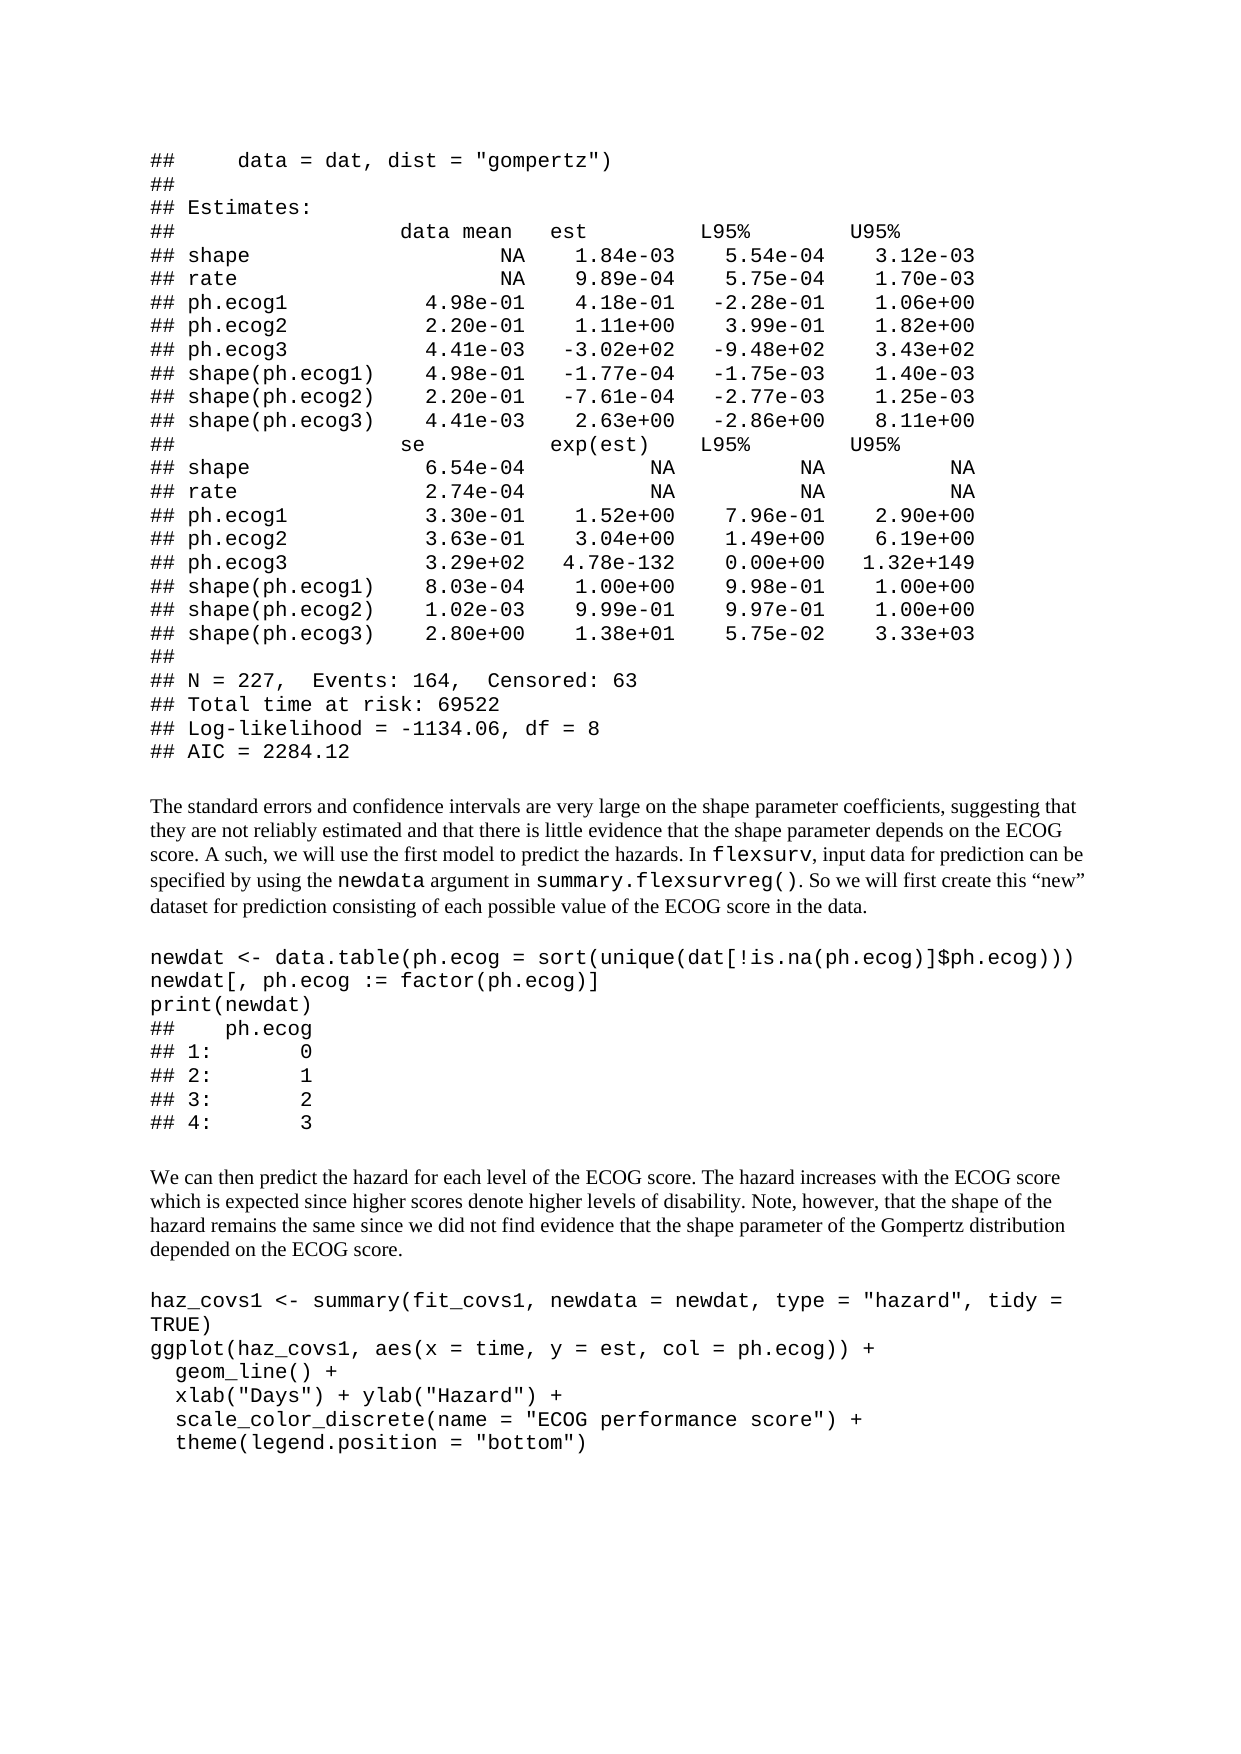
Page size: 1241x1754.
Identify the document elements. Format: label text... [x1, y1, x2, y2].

text ## rate 2.74e-04 NA NA NA [150, 481, 1090, 505]
text ## ph.ecog1 3.30e-01 1.52e+00 7.96e-01 2.90e+00 [150, 505, 1090, 528]
text ## [150, 647, 1090, 670]
text ## Log-likelihood = -1134.06, df = 8 [150, 717, 1090, 741]
text ## shape NA 1.84e-03 5.54e-04 3.12e-03 [150, 244, 1090, 268]
text scale_color_discrete(name = "ECOG performance score") + [150, 1409, 1090, 1432]
text ## AIC = 2284.12 [150, 741, 1090, 765]
text xlab("Days") + ylab("Hazard") + [150, 1385, 1090, 1409]
text ## shape(ph.ecog2) 2.20e-01 -7.61e-04 -2.77e-03 1.25e-03 [150, 386, 1090, 410]
text ## rate NA 9.89e-04 5.75e-04 1.70e-03 [150, 268, 1090, 292]
text ## N = 227, Events: 164, Censored: 63 [150, 670, 1090, 694]
text ## shape(ph.ecog3) 4.41e-03 2.63e+00 -2.86e+00 8.11e+00 [150, 410, 1090, 434]
text newdat <- data.table(ph.ecog = sort(unique(dat[!is.na(ph.ecog)]$ph.ecog))) [150, 947, 1090, 970]
text ## ph.ecog3 3.29e+02 4.78e-132 0.00e+00 1.32e+149 [150, 552, 1090, 576]
text ## Total time at risk: 69522 [150, 694, 1090, 717]
text ## ph.ecog [150, 1018, 1090, 1041]
text ## shape(ph.ecog2) 1.02e-03 9.99e-01 9.97e-01 1.00e+00 [150, 599, 1090, 623]
text ## 3: 2 [150, 1089, 1090, 1112]
text ## ph.ecog3 4.41e-03 -3.02e+02 -9.48e+02 3.43e+02 [150, 339, 1090, 363]
text ## se exp(est) L95% U95% [150, 434, 1090, 457]
text The standard errors and confidence intervals are very large on the shape parameter coefficients, suggesting that they are not reliably estimated and that there is little evidence that the shape parameter depends on the ECOG score. A such, we will use the first model to predict the hazards. In flexsurv, input data for prediction can be specified by using the newdata argument in summary.flexsurvreg(). So we will first create this “new” dataset for prediction consisting of each possible value of the ECOG score in the data. [150, 794, 1090, 918]
text theme(legend.position = "bottom") [150, 1432, 1090, 1456]
text newdat[, ph.ecog := factor(ph.ecog)] [150, 970, 1090, 994]
text ## ph.ecog1 4.98e-01 4.18e-01 -2.28e-01 1.06e+00 [150, 292, 1090, 316]
text ## 4: 3 [150, 1112, 1090, 1136]
text geom_line() + [150, 1361, 1090, 1385]
text ggplot(haz_covs1, aes(x = time, y = est, col = ph.ecog)) + [150, 1338, 1090, 1361]
text ## 2: 1 [150, 1065, 1090, 1089]
text We can then predict the hazard for each level of the ECOG score. The hazard increases with the ECOG score which is expected since higher scores denote higher levels of disability. Note, however, that the shape of the hazard remains the same since we did not find evidence that the shape parameter of the Gompertz distribution depended on the ECOG score. [150, 1165, 1090, 1261]
text ## Estimates: [150, 197, 1090, 221]
text ## ph.ecog2 3.63e-01 3.04e+00 1.49e+00 6.19e+00 [150, 528, 1090, 552]
text print(newdat) [150, 994, 1090, 1018]
text ## shape 6.54e-04 NA NA NA [150, 457, 1090, 481]
text ## ph.ecog2 2.20e-01 1.11e+00 3.99e-01 1.82e+00 [150, 316, 1090, 339]
text ## 1: 0 [150, 1041, 1090, 1065]
text ## shape(ph.ecog1) 4.98e-01 -1.77e-04 -1.75e-03 1.40e-03 [150, 363, 1090, 386]
text haz_covs1 <- summary(fit_covs1, newdata = newdat, type = "hazard", tidy = TRUE) [150, 1291, 1090, 1338]
text ## [150, 174, 1090, 197]
text ## shape(ph.ecog3) 2.80e+00 1.38e+01 5.75e-02 3.33e+03 [150, 623, 1090, 647]
text ## shape(ph.ecog1) 8.03e-04 1.00e+00 9.98e-01 1.00e+00 [150, 576, 1090, 599]
text ## data = dat, dist = "gompertz") [150, 150, 1090, 174]
text ## data mean est L95% U95% [150, 221, 1090, 244]
